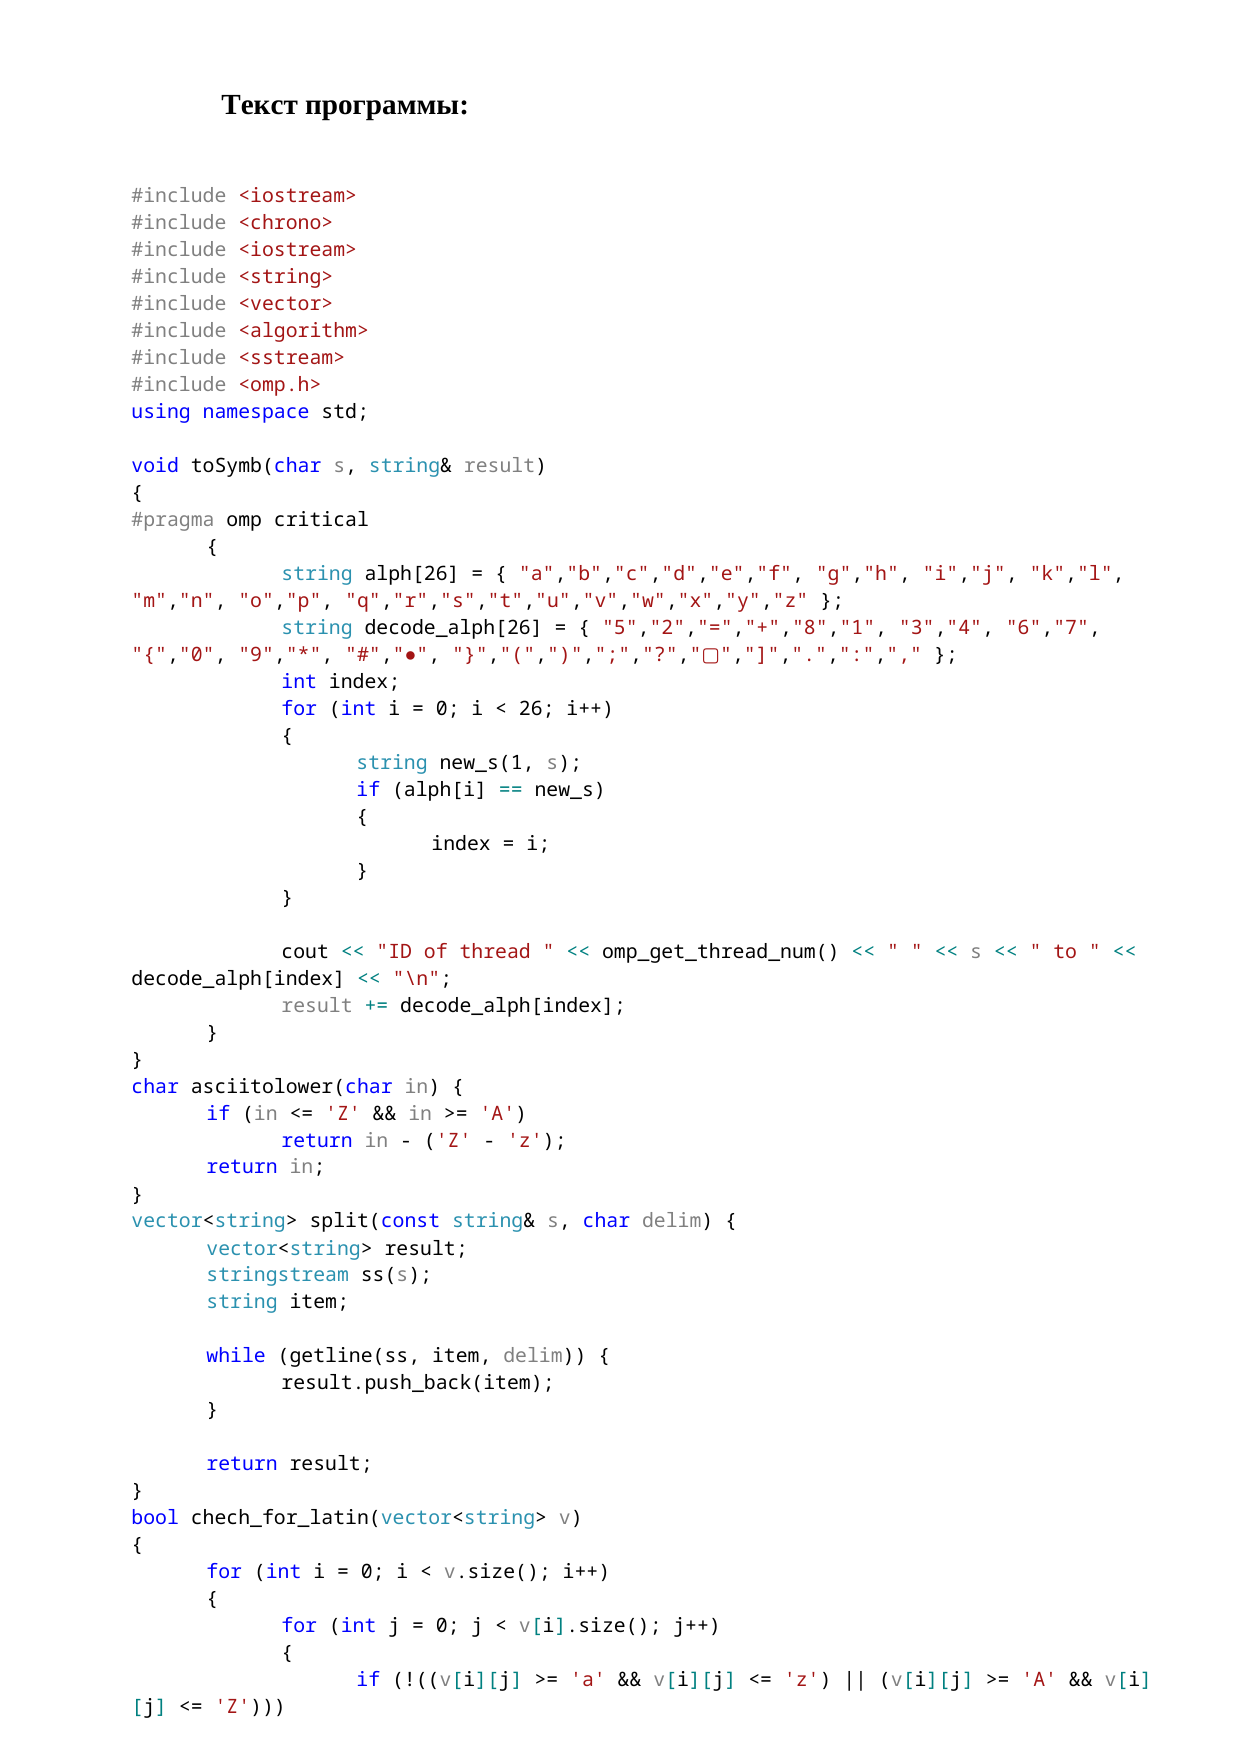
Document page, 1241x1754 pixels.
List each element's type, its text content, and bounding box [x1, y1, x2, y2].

text string item; [131, 1288, 1169, 1315]
text cout << "ID of thread " << omp_get_thread_num() << " " << s << " to " << decode_alph[index] << "\n"; [131, 937, 1169, 991]
text for (int j = 0; j < v[i].size(); j++) [131, 1611, 1169, 1638]
text bool chech_for_latin(vector<string> v) [131, 1503, 1169, 1531]
text int index; [131, 667, 1169, 694]
text } [131, 1180, 1169, 1207]
text void toSymb(char s, string& result) [131, 451, 1169, 478]
text #include <string> [131, 262, 1169, 289]
text #include <iostream> [131, 236, 1169, 262]
text if (in <= 'Z' && in >= 'A') [131, 1099, 1169, 1126]
text while (getline(ss, item, delim)) { [131, 1342, 1169, 1369]
text { [131, 721, 1169, 748]
text #include <algorithm> [131, 316, 1169, 343]
text vector<string> split(const string& s, char delim) { [131, 1207, 1169, 1234]
text } [131, 856, 1169, 883]
text #pragma omp critical [131, 505, 1169, 532]
text index = i; [131, 829, 1169, 856]
text for (int i = 0; i < 26; i++) [131, 694, 1169, 721]
text #include <omp.h> [131, 370, 1169, 397]
text } [131, 1396, 1169, 1423]
text return result; [131, 1449, 1169, 1477]
text result += decode_alph[index]; [131, 991, 1169, 1018]
text string new_s(1, s); [131, 748, 1169, 775]
text { [131, 1531, 1169, 1557]
text return in; [131, 1153, 1169, 1180]
text { [131, 1638, 1169, 1665]
text #include <chrono> [131, 208, 1169, 236]
text } [131, 883, 1169, 910]
text { [131, 478, 1169, 505]
text for (int i = 0; i < v.size(); i++) [131, 1557, 1169, 1584]
text } [131, 1018, 1169, 1045]
text #include <sstream> [131, 343, 1169, 370]
text } [131, 1477, 1169, 1503]
text result.push_back(item); [131, 1369, 1169, 1396]
text { [131, 532, 1169, 559]
text vector<string> result; [131, 1234, 1169, 1261]
text #include <vector> [131, 289, 1169, 316]
subtitle Текст программы: [221, 87, 1169, 121]
text { [131, 1584, 1169, 1611]
text if (alph[i] == new_s) [131, 775, 1169, 802]
text if (!((v[i][j] >= 'a' && v[i][j] <= 'z') || (v[i][j] >= 'A' && v[i][j] <= 'Z'))) [131, 1665, 1169, 1719]
text char asciitolower(char in) { [131, 1072, 1169, 1099]
text string decode_alph[26] = { "5","2","=","+","8","1", "3","4", "6","7", "{","0", "9","*", "#","●", "}","(",")",";","?","▢","]",".",":","," }; [131, 613, 1169, 667]
text stringstream ss(s); [131, 1261, 1169, 1288]
text #include <iostream> [131, 182, 1169, 208]
text return in - ('Z' - 'z'); [131, 1126, 1169, 1153]
text } [131, 1045, 1169, 1072]
text string alph[26] = { "a","b","c","d","e","f", "g","h", "i","j", "k","l", "m","n", "o","p", "q","r","s","t","u","v","w","x","y","z" }; [131, 559, 1169, 613]
text using namespace std; [131, 397, 1169, 424]
text { [131, 802, 1169, 829]
